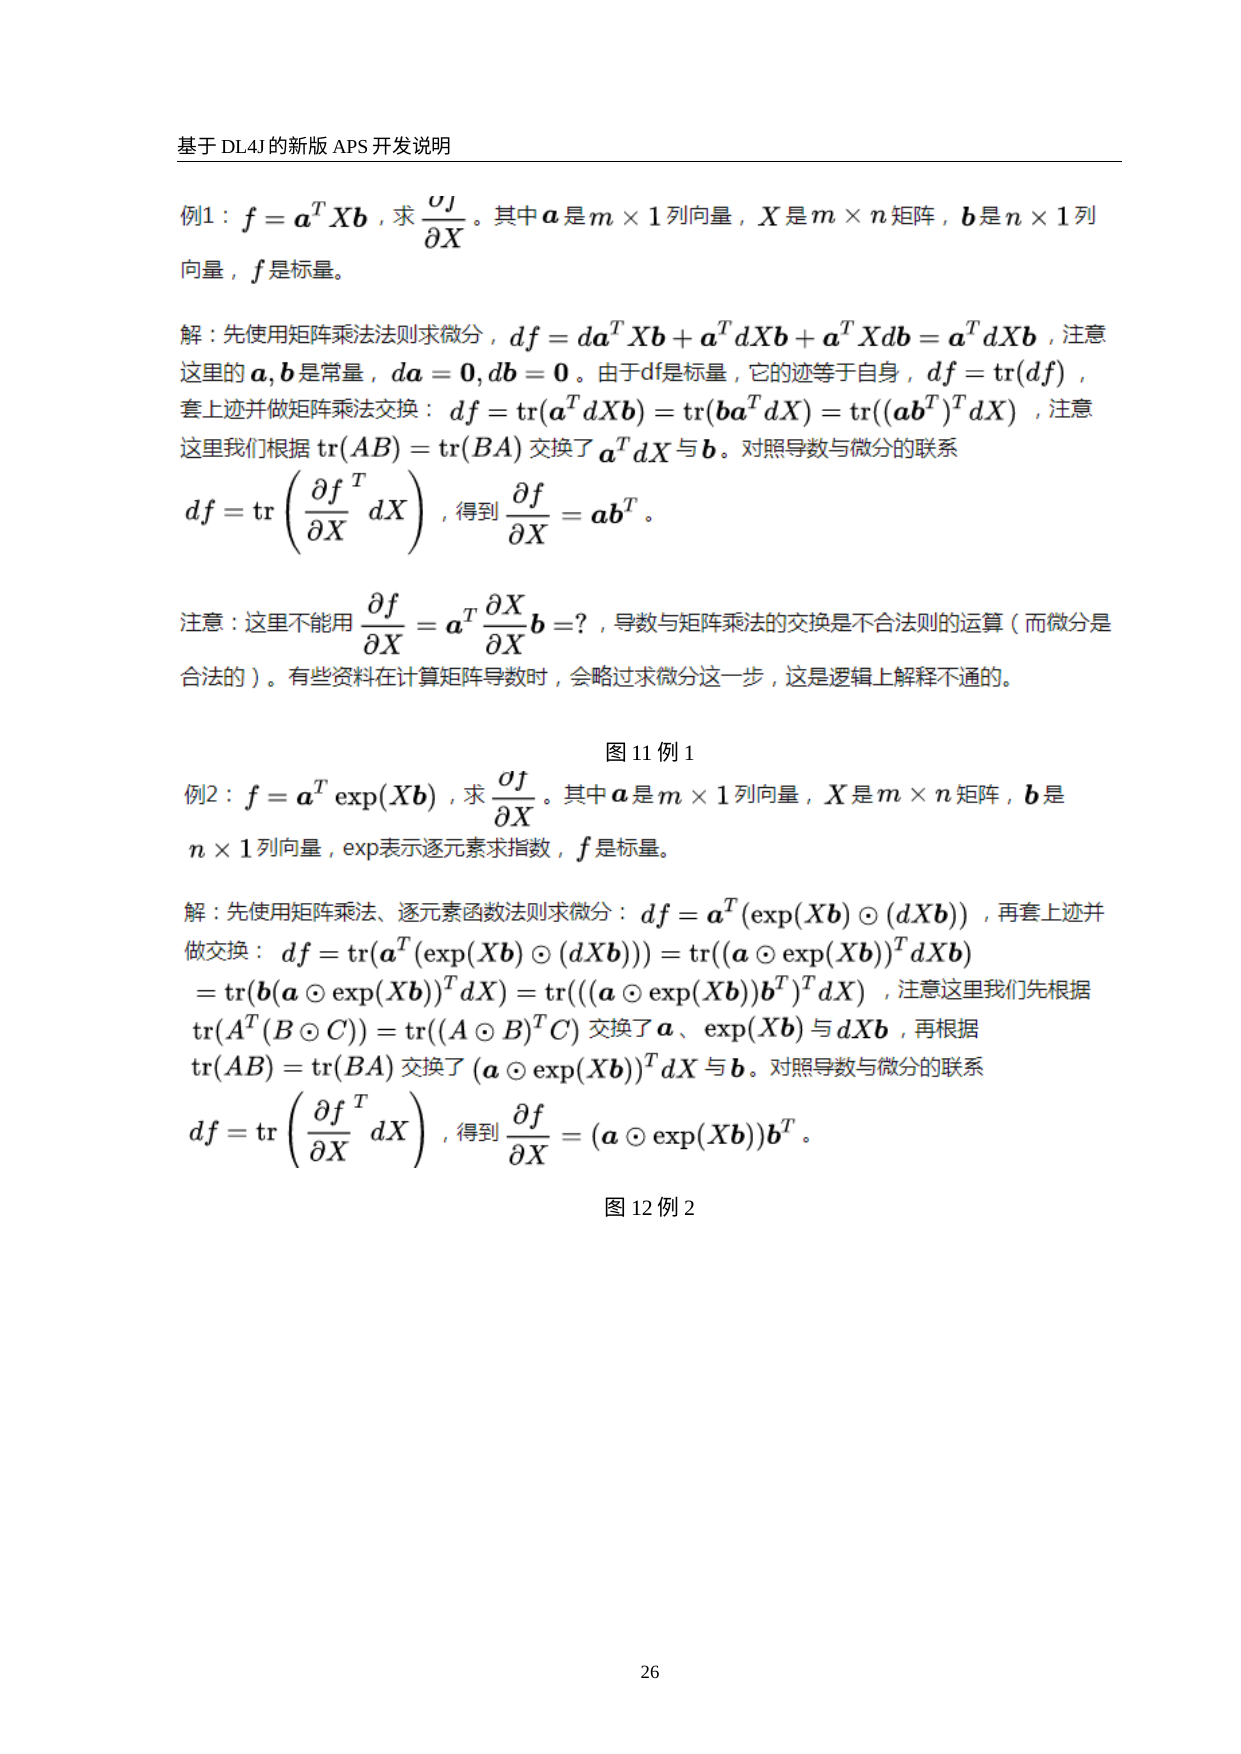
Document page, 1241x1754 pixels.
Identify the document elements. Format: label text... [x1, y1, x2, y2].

text 图12 例2 [177, 1186, 1122, 1226]
picture [177, 771, 1123, 1168]
picture [177, 196, 1123, 699]
text 图11 例1 [177, 731, 1122, 771]
